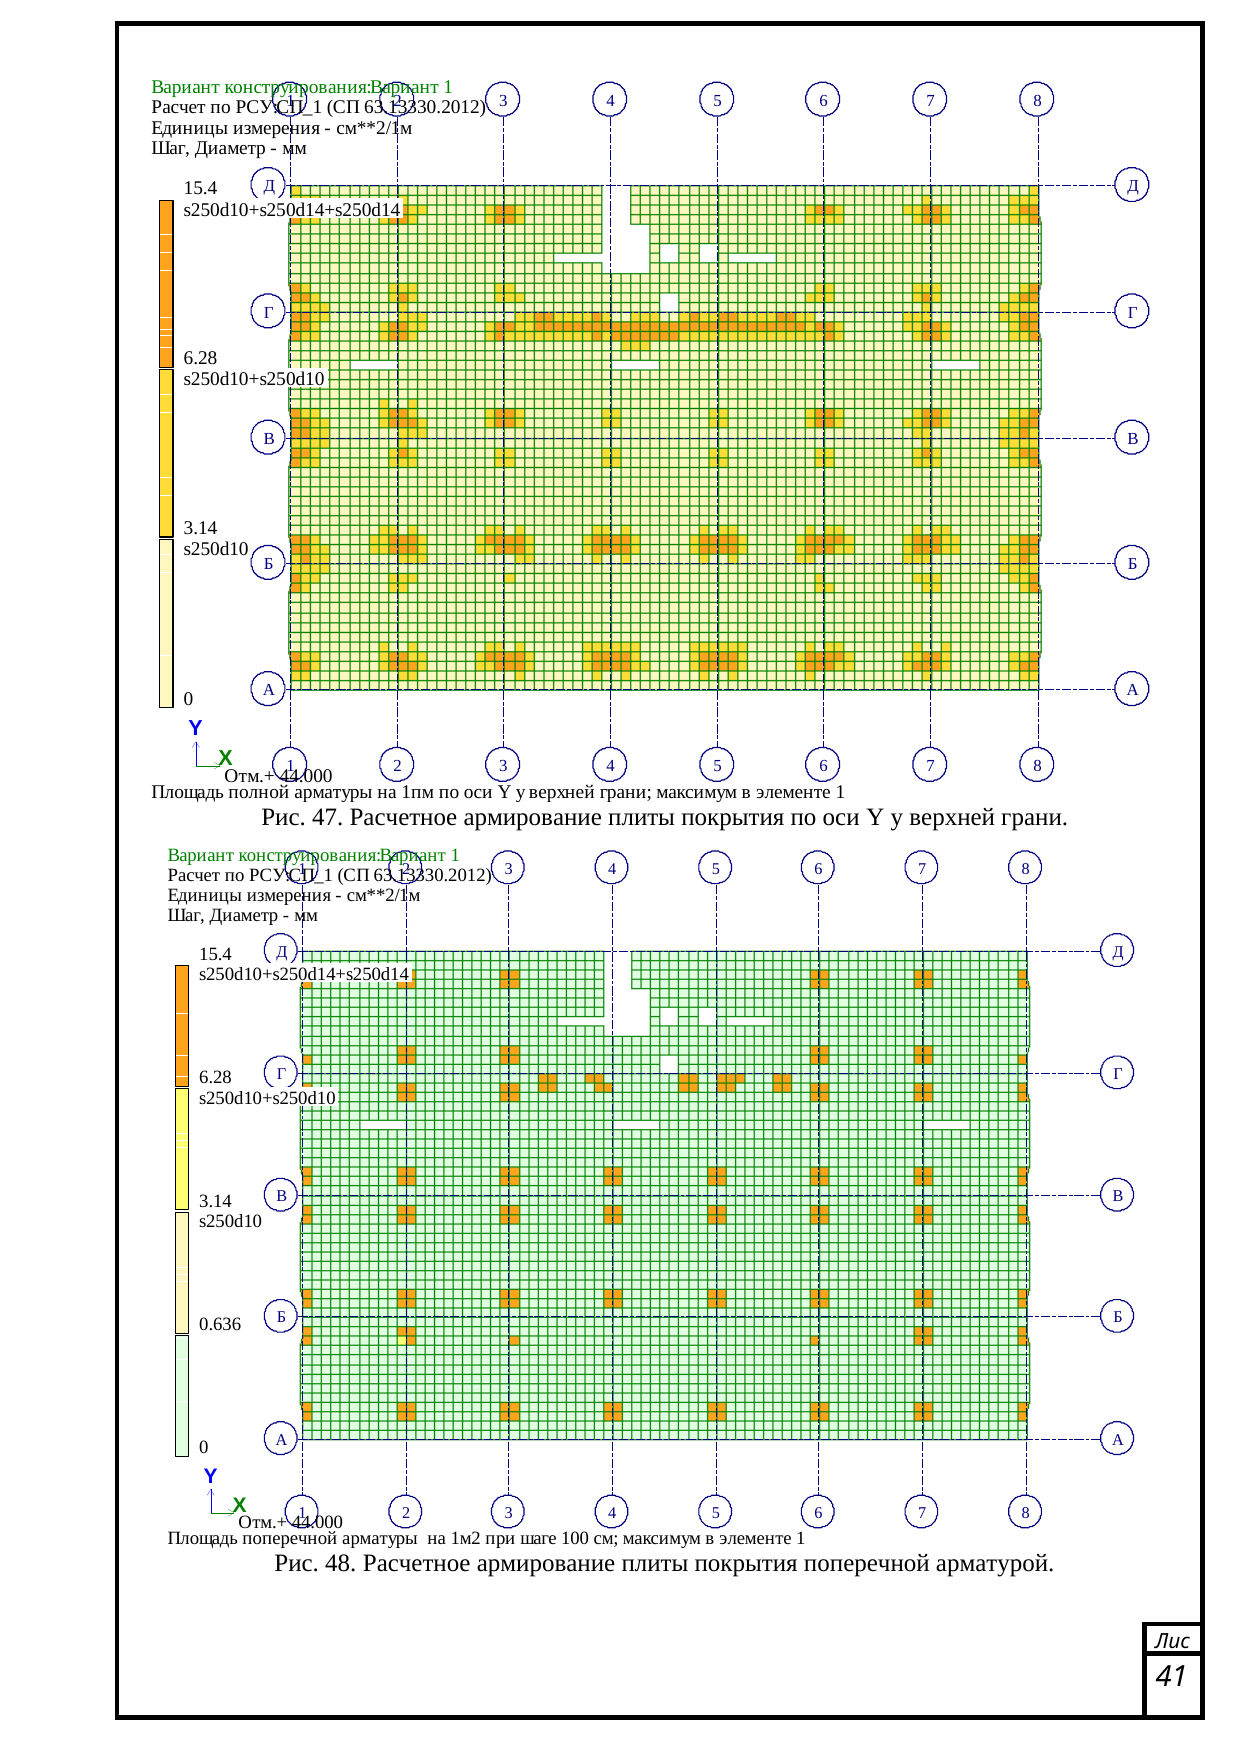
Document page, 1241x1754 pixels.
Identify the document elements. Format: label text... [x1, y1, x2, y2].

text Рис. 47. Расчетное армирование плиты покрытия по оси Y у верхней грани. [148, 802, 1181, 830]
text Рис. 48. Расчетное армирование плиты покрытия поперечной арматурой. [148, 1548, 1181, 1576]
